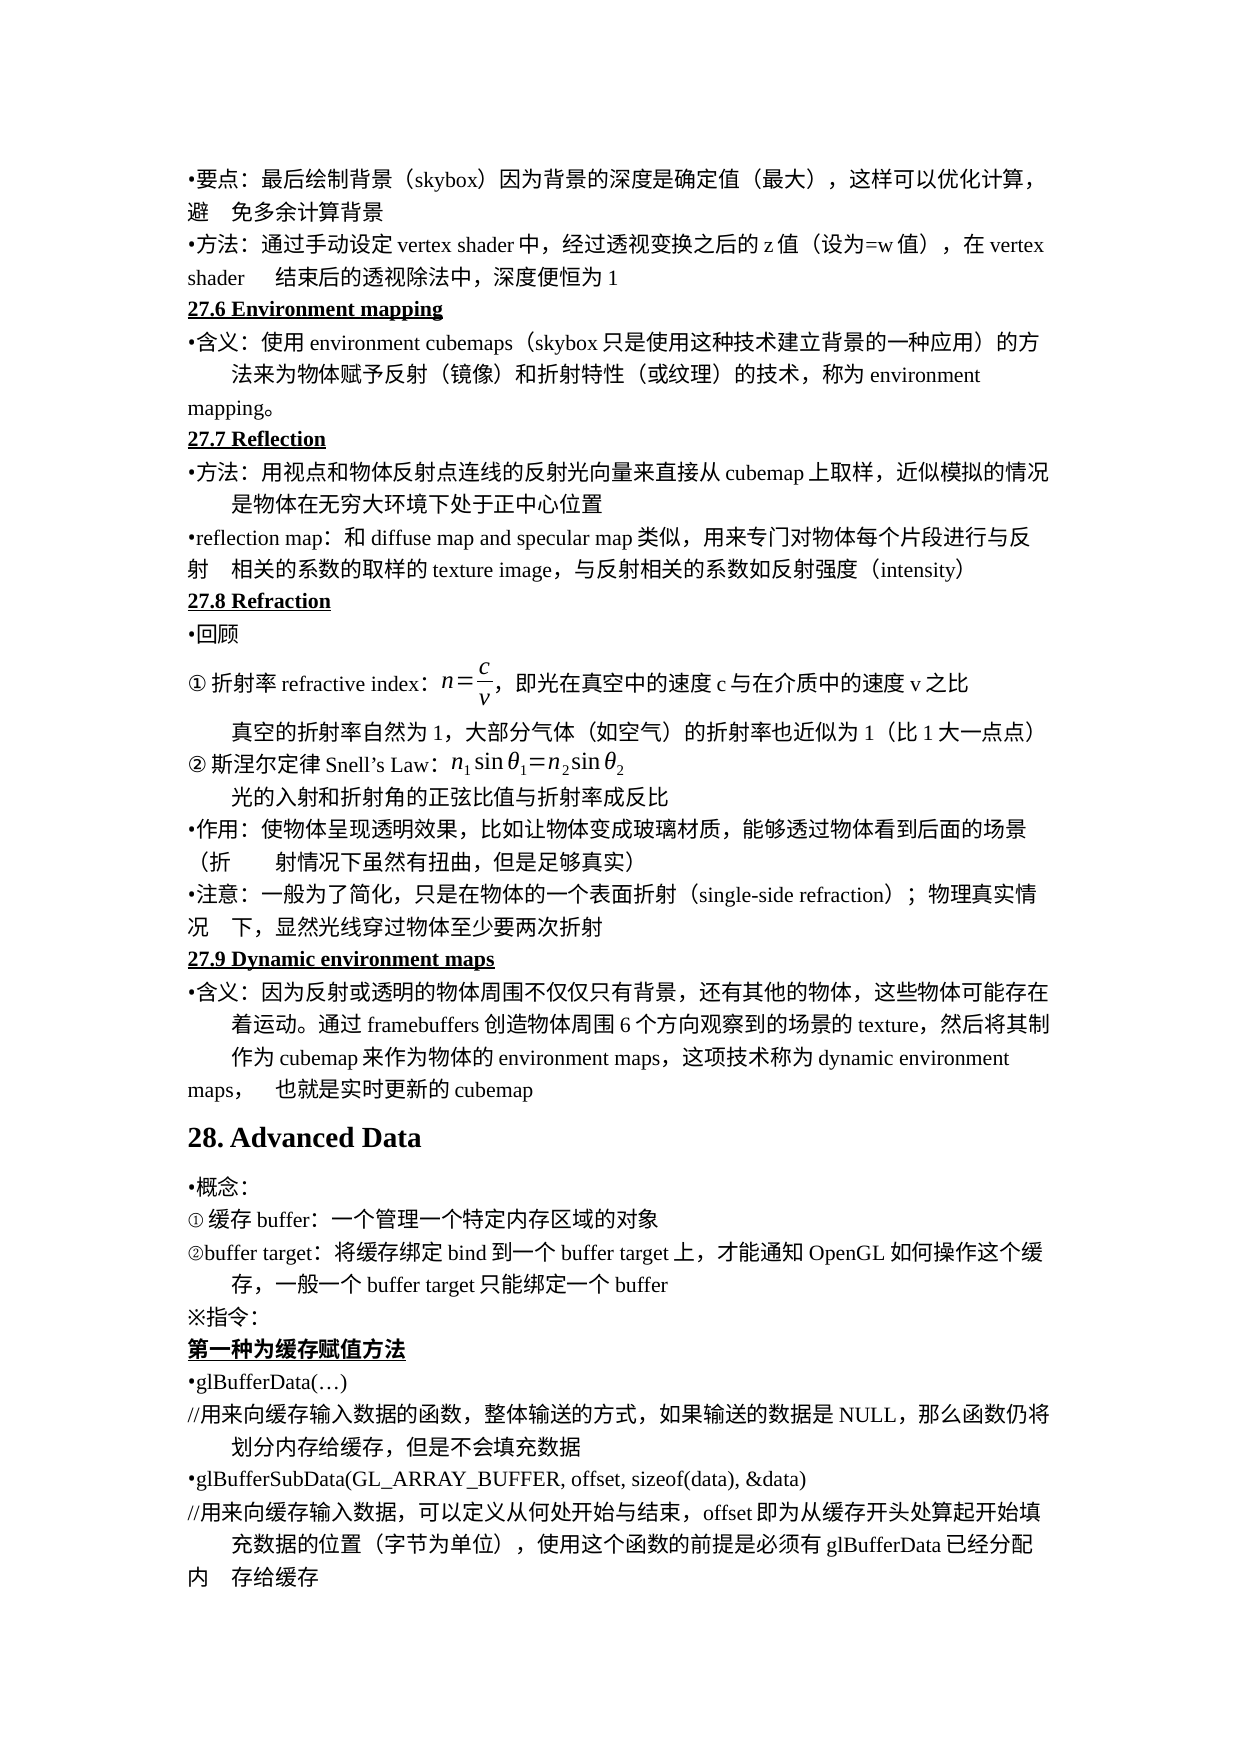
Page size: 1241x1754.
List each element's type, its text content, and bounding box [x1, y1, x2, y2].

text •含义：因为反射或透明的物体周围不仅仅只有背景，还有其他的物体，这些物体可能存在 着运动。通过framebuffers创造物体周围6个方向观察到的场景的texture，然后将其制 作为cubemap来作为物体的environment maps，这项技术称为dynamic environment maps， 也就是实时更新的cubemap [187, 974, 1053, 1104]
text •作用：使物体呈现透明效果，比如让物体变成玻璃材质，能够透过物体看到后面的场景（折 射情况下虽然有扭曲，但是足够真实） [187, 812, 1053, 877]
text //用来向缓存输入数据的函数，整体输送的方式，如果输送的数据是NULL，那么函数仍将 划分内存给缓存，但是不会填充数据 [187, 1397, 1053, 1462]
text •含义：使用environment cubemaps（skybox只是使用这种技术建立背景的一种应用）的方 法来为物体赋予反射（镜像）和折射特性（或纹理）的技术，称为environment mapping。 [187, 324, 1053, 422]
text •回顾 [187, 617, 1053, 649]
text //用来向缓存输入数据，可以定义从何处开始与结束，offset即为从缓存开头处算起开始填 充数据的位置（字节为单位），使用这个函数的前提是必须有glBufferData已经分配内 存给缓存 [187, 1494, 1053, 1592]
text ①折射率refractive index：，即光在真空中的速度c与在介质中的速度v之比 [187, 649, 1053, 714]
text ※指令： [187, 1299, 1053, 1332]
text 第一种为缓存赋值方法 [187, 1332, 1053, 1364]
text •要点：最后绘制背景（skybox）因为背景的深度是确定值（最大），这样可以优化计算，避 免多余计算背景 [187, 162, 1053, 227]
text ①缓存buffer：一个管理一个特定内存区域的对象 [187, 1202, 1053, 1234]
text •方法：通过手动设定vertex shader中，经过透视变换之后的z值（设为=w值），在vertex shader 结束后的透视除法中，深度便恒为1 [187, 227, 1053, 292]
text 27.9 Dynamic environment maps [187, 942, 1053, 974]
text •glBufferSubData(GL_ARRAY_BUFFER, offset, sizeof(data), &data) [187, 1462, 1053, 1494]
subtitle 28. Advanced Data [187, 1104, 1053, 1169]
text •注意：一般为了简化，只是在物体的一个表面折射（single-side refraction）；物理真实情况 下，显然光线穿过物体至少要两次折射 [187, 877, 1053, 942]
text 27.7 Reflection [187, 422, 1053, 454]
text 27.6 Environment mapping [187, 292, 1053, 324]
text •glBufferData(…) [187, 1364, 1053, 1397]
text •方法：用视点和物体反射点连线的反射光向量来直接从cubemap上取样，近似模拟的情况 是物体在无穷大环境下处于正中心位置 [187, 454, 1053, 519]
text ②斯涅尔定律Snell’s Law： [187, 747, 1053, 779]
text •reflection map：和diffuse map and specular map类似，用来专门对物体每个片段进行与反射 相关的系数的取样的texture image，与反射相关的系数如反射强度（intensity） [187, 519, 1053, 584]
text 27.8 Refraction [187, 584, 1053, 617]
text •概念： [187, 1169, 1053, 1202]
text 光的入射和折射角的正弦比值与折射率成反比 [187, 779, 1053, 812]
text ②buffer target：将缓存绑定bind到一个buffer target上，才能通知OpenGL如何操作这个缓 存，一般一个buffer target只能绑定一个buffer [187, 1234, 1053, 1299]
text 真空的折射率自然为1，大部分气体（如空气）的折射率也近似为1（比1大一点点） [187, 714, 1053, 747]
